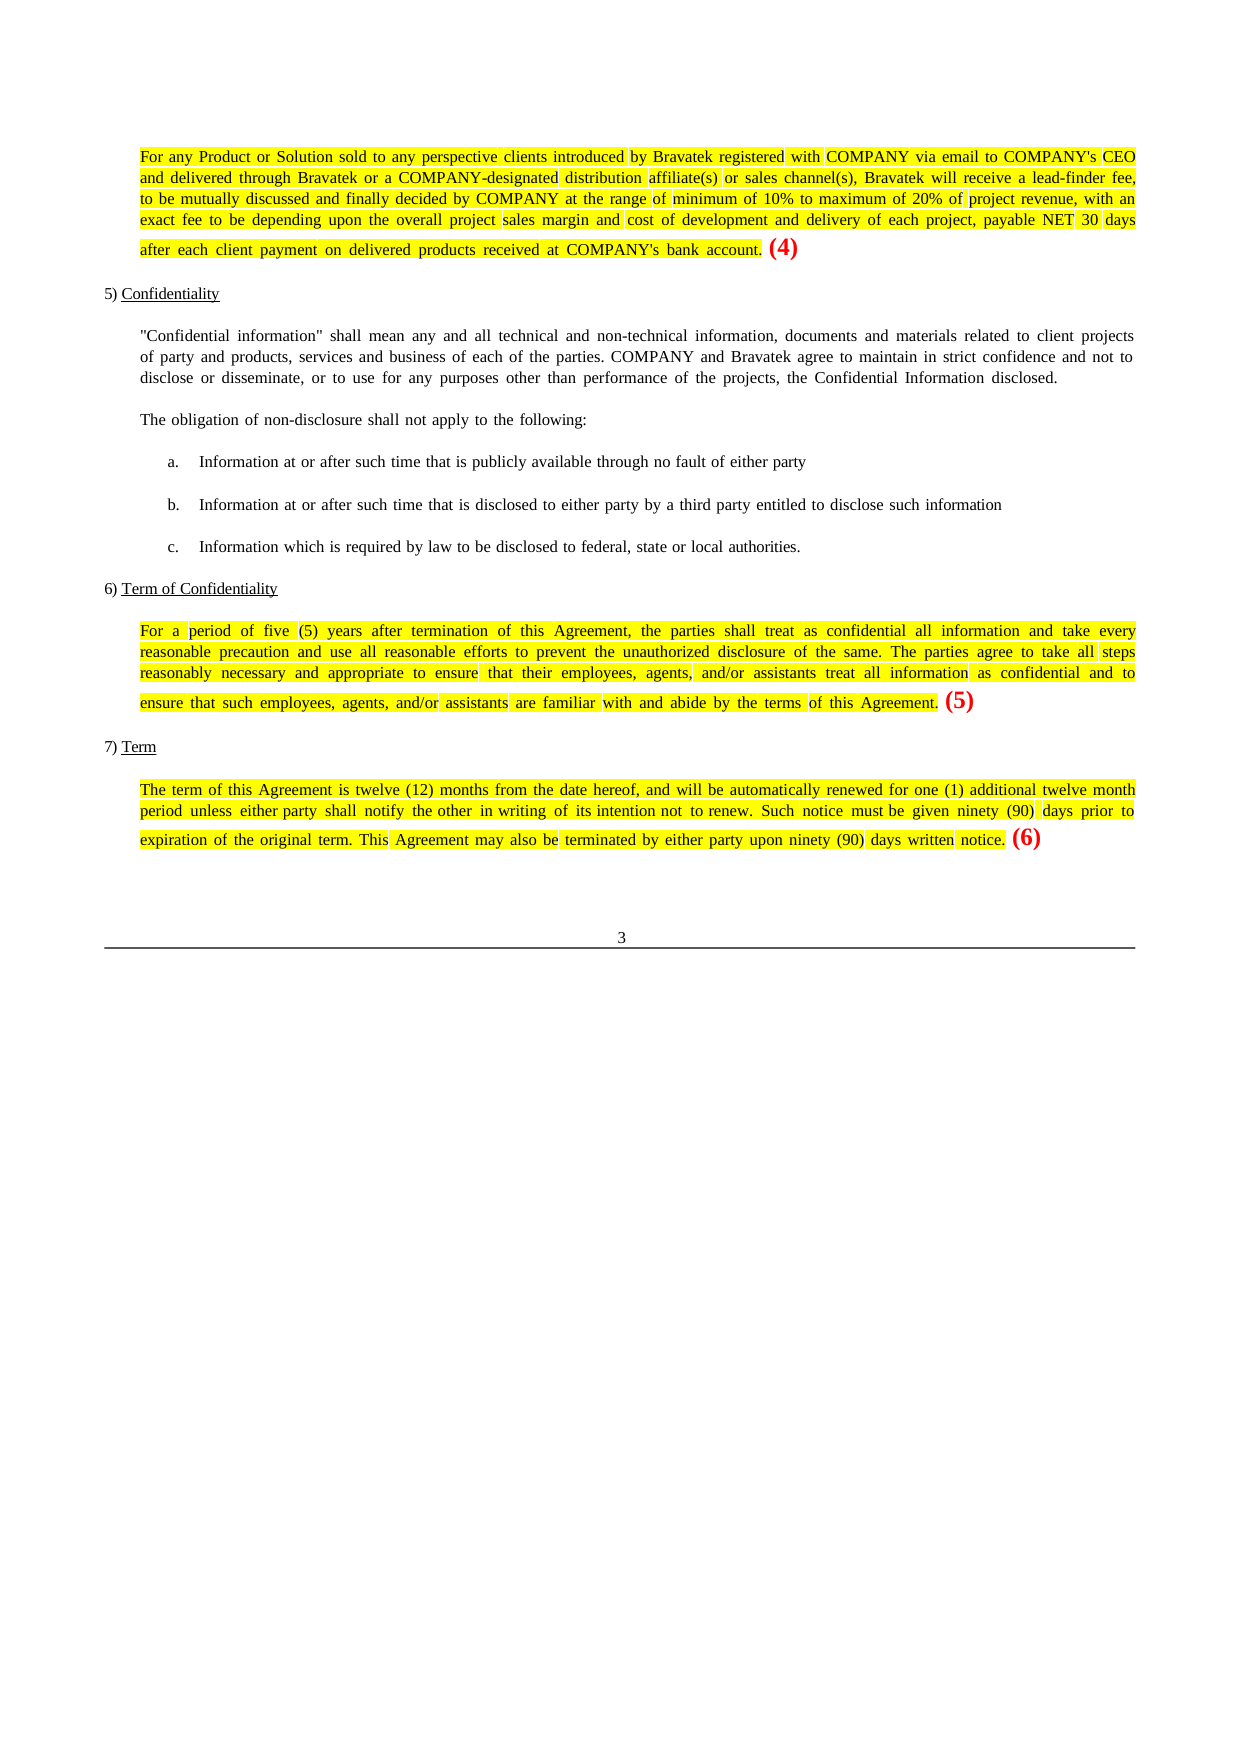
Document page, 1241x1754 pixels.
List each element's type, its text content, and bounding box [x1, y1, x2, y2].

list Information at or after such time that is publicly available through no fault of either party [167, 452, 1148, 471]
list Information at or after such time that is disclosed to either party by a third party entitled to disclose such information [167, 494, 1148, 513]
text For a period of five (5) years after termination of this Agreement, the parties shall treat as confidential all information and take every reasonable precaution and use all reasonable efforts to prevent the unauthorized disclosure of the same. The parties agree to take all steps reasonably necessary and appropriate to ensure that their employees, agents, and/or assistants treat all information as confidential and to ensure that such employees, agents, and/or assistants are familiar with and abide by the terms of this Agreement. (5) [140, 621, 1136, 713]
list Term [104, 737, 1148, 756]
list Confidentiality [104, 284, 1148, 303]
text For any Product or Solution sold to any perspective clients introduced by Bravatek registered with COMPANY via email to COMPANY's CEO and delivered through Bravatek or a COMPANY-designated distribution affiliate(s) or sales channel(s), Bravatek will receive a lead-finder fee, to be mutually discussed and finally decided by COMPANY at the range of minimum of 10% to maximum of 20% of project revenue, with an exact fee to be depending upon the overall project sales margin and cost of development and delivery of each project, payable NET 30 days after each client payment on delivered products received at COMPANY's bank account. (4) [140, 147, 1136, 260]
list Information which is required by law to be disclosed to federal, state or local authorities. [167, 536, 1148, 556]
text The obligation of non-disclosure shall not apply to the following: [140, 410, 1148, 429]
list Term of Confidentiality [104, 579, 1148, 598]
text The term of this Agreement is twelve (12) months from the date hereof, and will be automatically renewed for one (1) additional twelve month period unless either party shall notify the other in writing of its intention not to renew. Such notice must be given ninety (90) days prior to expiration of the original term. This Agreement may also be terminated by either party upon ninety (90) days written notice. (6) [140, 798, 1136, 851]
text "Confidential information" shall mean any and all technical and non-technical information, documents and materials related to client projects of party and products, services and business of each of the parties. COMPANY and Bravatek agree to maintain in strict confidence and not to disclose or disseminate, or to use for any purposes other than performance of the projects, the Confidential Information disclosed. [140, 326, 1135, 387]
text 3 [95, 927, 1148, 947]
